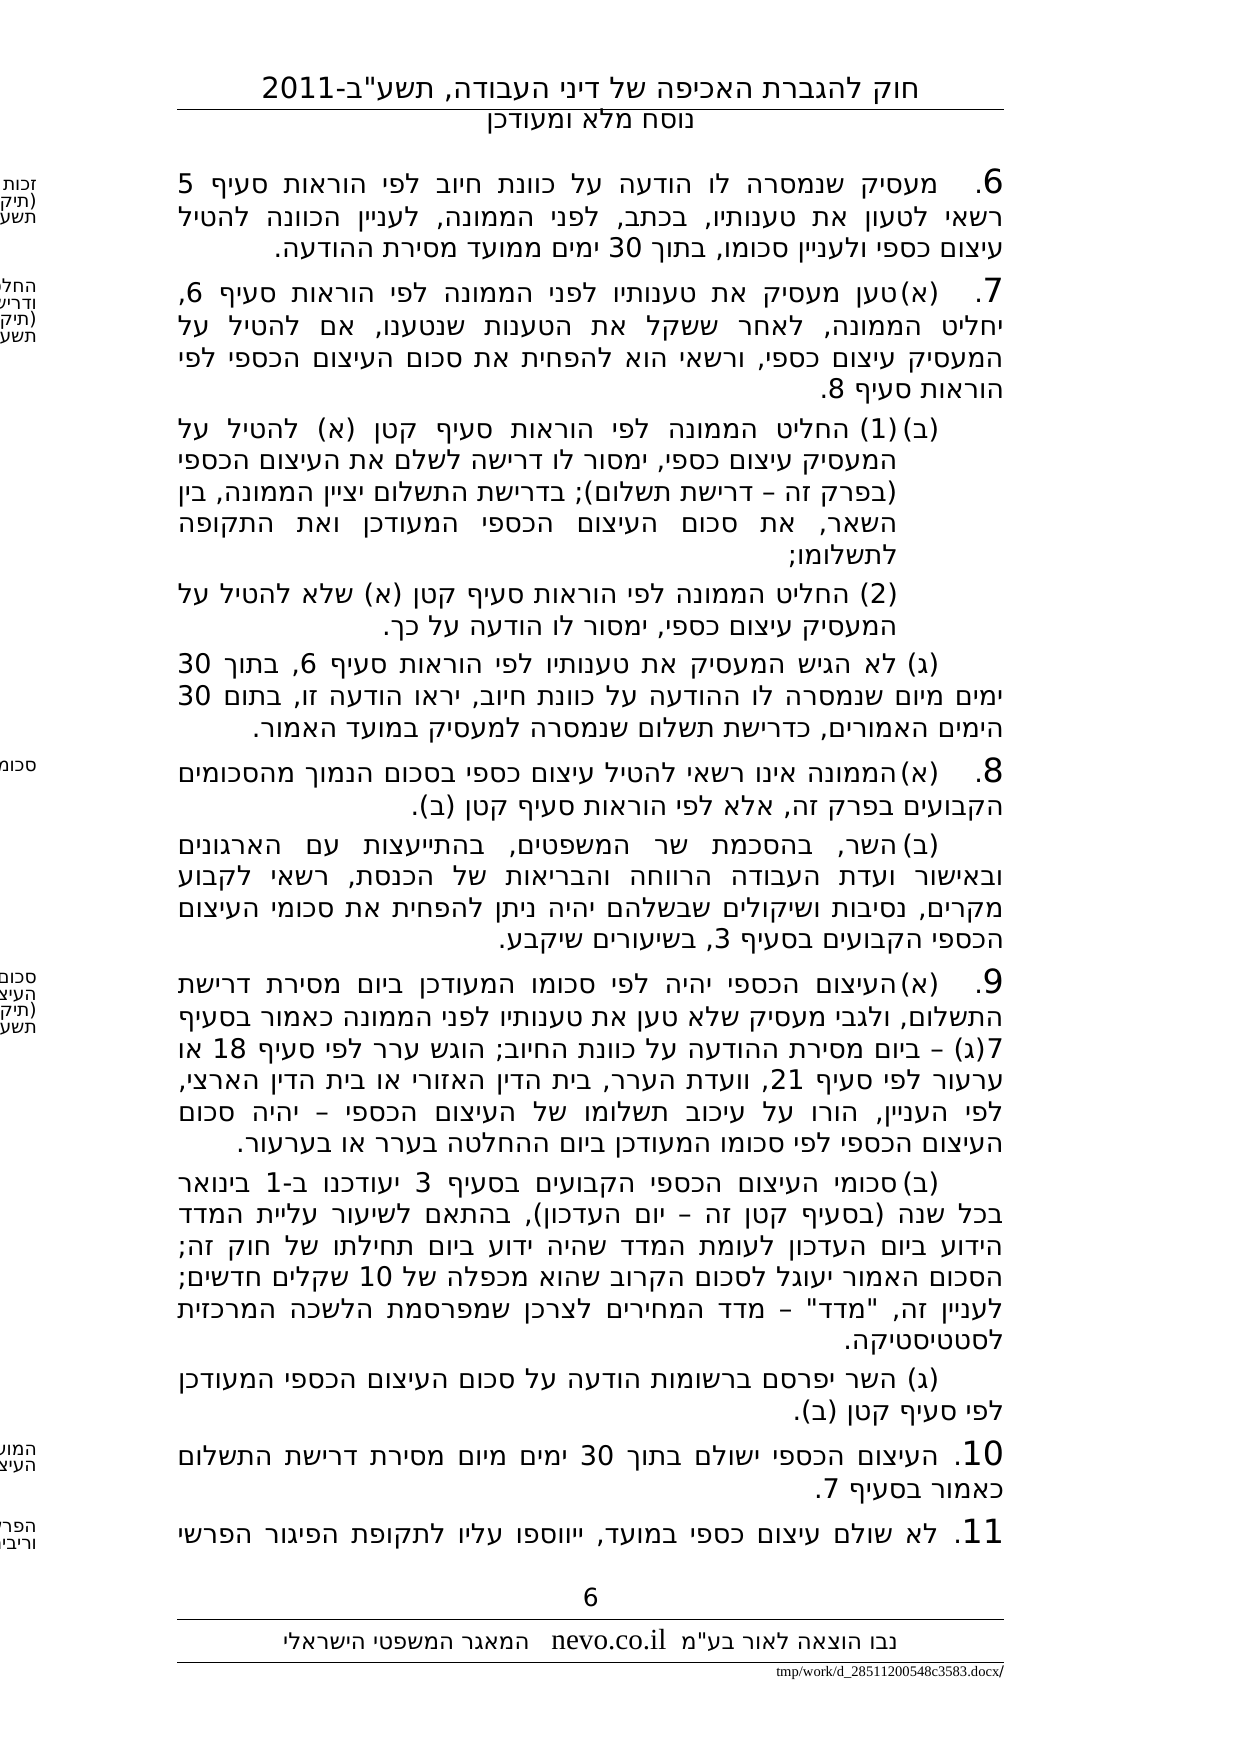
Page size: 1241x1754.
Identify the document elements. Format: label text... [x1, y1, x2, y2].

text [177, 1512, 1004, 1551]
text 9. (א) העיצום הכספי יהיה לפי סכומו המעודכן ביום מסירת דרישת התשלום, ולגבי מעסיק שלא טען את טענותיו לפני הממונה כאמור בסעיף 7(ג) – ביום מסירת ההודעה על כוונת החיוב; הוגש ערר לפי סעיף 18 או ערעור לפי סעיף 21, וועדת הערר, בית הדין האזורי או בית הדין הארצי, לפי העניין, הורו על עיכוב תשלומו של העיצום הכספי – יהיה סכום העיצום הכספי לפי סכומו המעודכן ביום ההחלטה בערר או בערעור. [177, 963, 1004, 1159]
text 6. מעסיק שנמסרה לו הודעה על כוונת חיוב לפי הוראות סעיף 5 רשאי לטעון את טענותיו, בכתב, לפני הממונה, לעניין הכוונה להטיל עיצום כספי ולעניין סכומו, בתוך 30 ימים ממועד מסירת ההודעה. [177, 162, 1004, 264]
text (ב) השר, בהסכמת שר המשפטים, בהתייעצות עם הארגונים ובאישור ועדת העבודה הרווחה והבריאות של הכנסת, רשאי לקבוע מקרים, נסיבות ושיקולים שבשלהם יהיה ניתן להפחית את סכומי העיצום הכספי הקבועים בסעיף 3, בשיעורים שיקבע. [177, 829, 1004, 955]
text (ב) (1) החליט הממונה לפי הוראות סעיף קטן (א) להטיל על המעסיק עיצום כספי, ימסור לו דרישה לשלם את העיצום הכספי (בפרק זה – דרישת תשלום); בדרישת התשלום יציין הממונה, בין השאר, את סכום העיצום הכספי המעודכן ואת התקופה לתשלומו; [177, 413, 1004, 571]
text (ג) לא הגיש המעסיק את טענותיו לפי הוראות סעיף 6, בתוך 30 ימים מיום שנמסרה לו ההודעה על כוונת חיוב, יראו הודעה זו, בתום 30 הימים האמורים, כדרישת תשלום שנמסרה למעסיק במועד האמור. [177, 649, 1004, 743]
text (2) החליט הממונה לפי הוראות סעיף קטן (א) שלא להטיל על המעסיק עיצום כספי, ימסור לו הודעה על כך. [177, 578, 898, 641]
text (ג) השר יפרסם ברשומות הודעה על סכום העיצום הכספי המעודכן לפי סעיף קטן (ב). [177, 1364, 1004, 1427]
text 10. העיצום הכספי ישולם בתוך 30 ימים מיום מסירת דרישת התשלום כאמור בסעיף 7. [177, 1434, 1004, 1505]
text (ב) סכומי העיצום הכספי הקבועים בסעיף 3 יעודכנו ב-1 בינואר בכל שנה (בסעיף קטן זה – יום העדכון), בהתאם לשיעור עליית המדד הידוע ביום העדכון לעומת המדד שהיה ידוע ביום תחילתו של חוק זה; הסכום האמור יעוגל לסכום הקרוב שהוא מכפלה של 10 שקלים חדשים; לעניין זה, "מדד" – מדד המחירים לצרכן שמפרסמת הלשכה המרכזית לסטטיסטיקה. [177, 1167, 1004, 1356]
text 7. (א) טען מעסיק את טענותיו לפני הממונה לפי הוראות סעיף 6, יחליט הממונה, לאחר ששקל את הטענות שנטענו, אם להטיל על המעסיק עיצום כספי, ורשאי הוא להפחית את סכום העיצום הכספי לפי הוראות סעיף 8. [177, 272, 1004, 405]
text 8. (א) הממונה אינו רשאי להטיל עיצום כספי בסכום הנמוך מהסכומים הקבועים בפרק זה, אלא לפי הוראות סעיף קטן (ב). [177, 751, 1004, 821]
